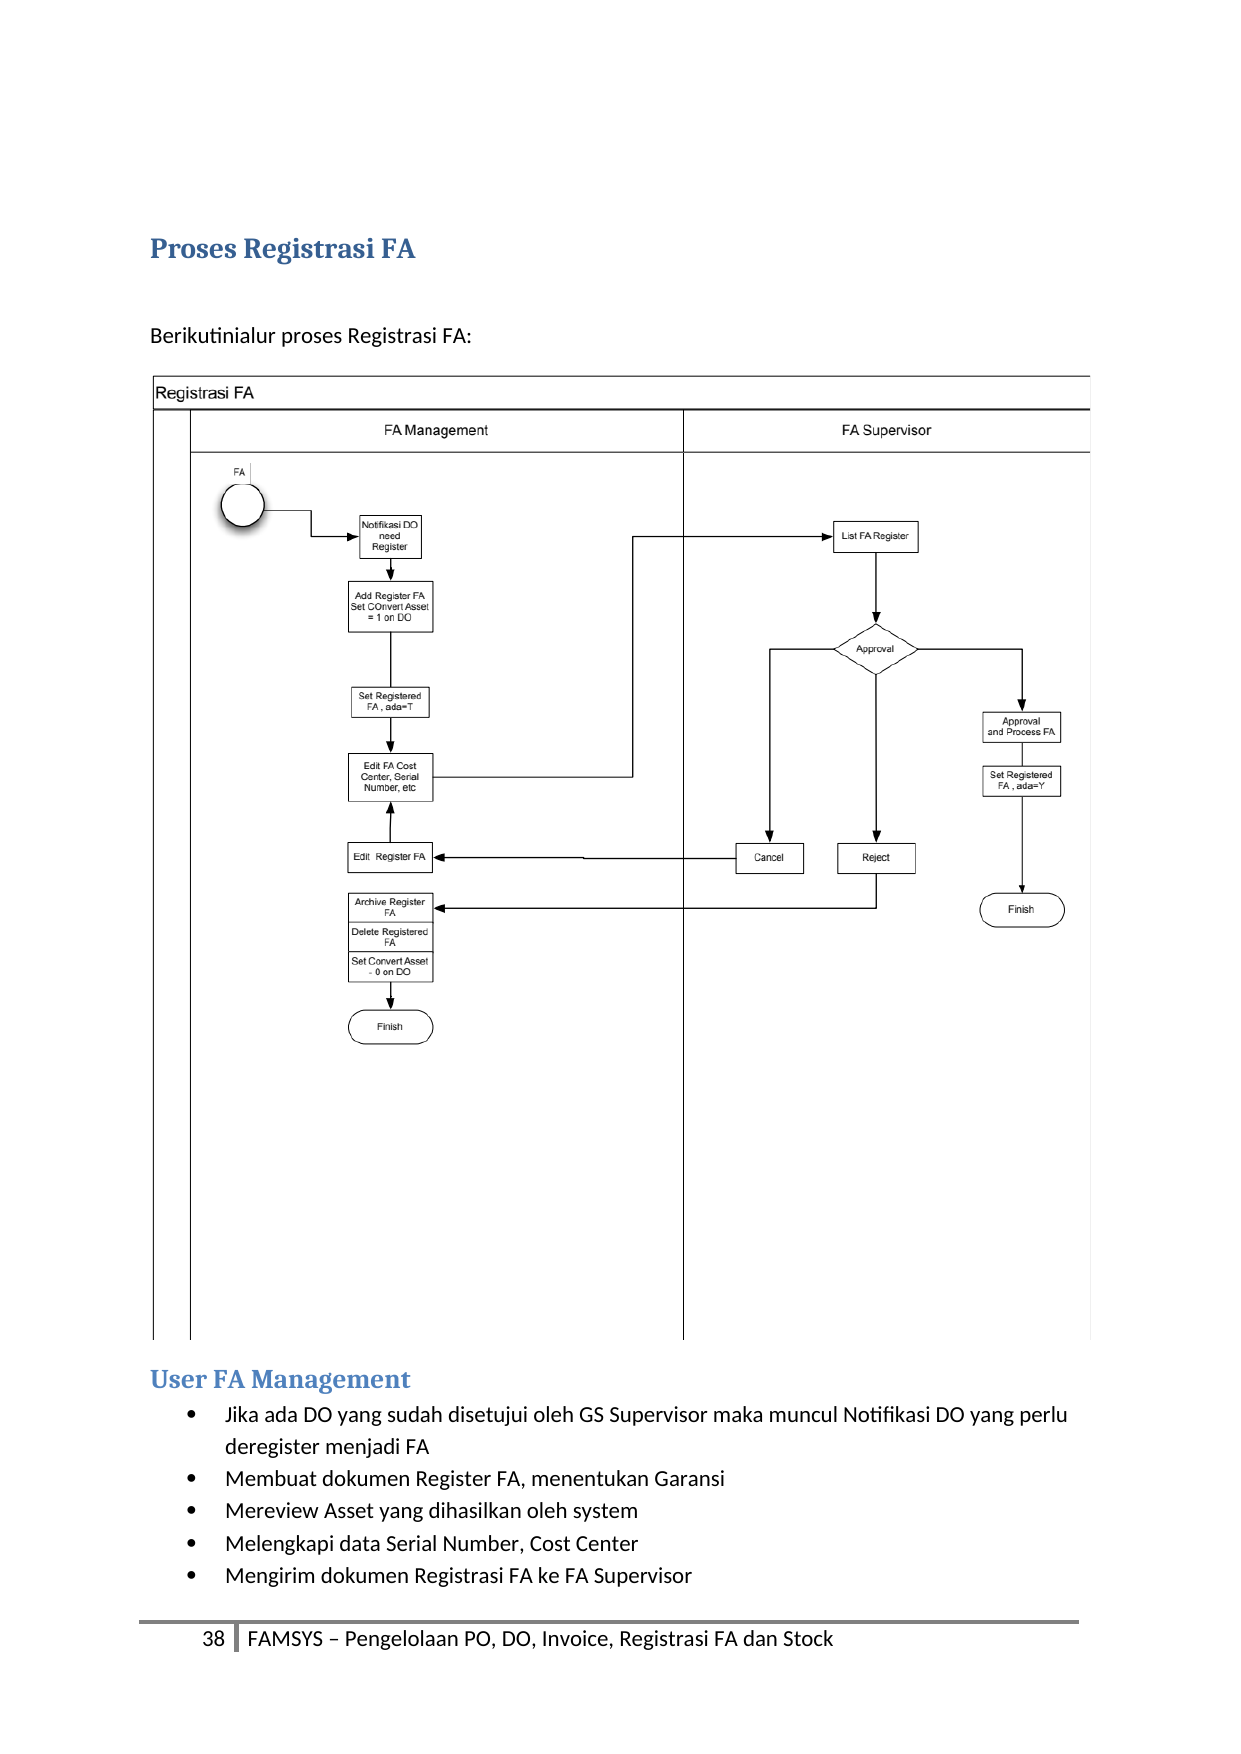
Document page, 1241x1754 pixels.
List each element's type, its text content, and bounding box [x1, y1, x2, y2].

list Mengirim dokumen Registrasi FA ke FA Supervisor [187, 1561, 1090, 1589]
subtitle Proses Registrasi FA [150, 232, 1090, 266]
list Mereview Asset yang dihasilkan oleh system [187, 1497, 1090, 1525]
list Membuat dokumen Register FA, menentukan Garansi [187, 1464, 1090, 1492]
subtitle User FA Management [150, 1364, 1090, 1396]
list Jika ada DO yang sudah disetujui oleh GS Supervisor maka muncul Notifikasi DO yang perlu deregister menjadi FA [187, 1400, 1090, 1460]
text Berikutinialur proses Registrasi FA: [150, 321, 1090, 349]
list Melengkapi data Serial Number, Cost Center [187, 1529, 1090, 1557]
